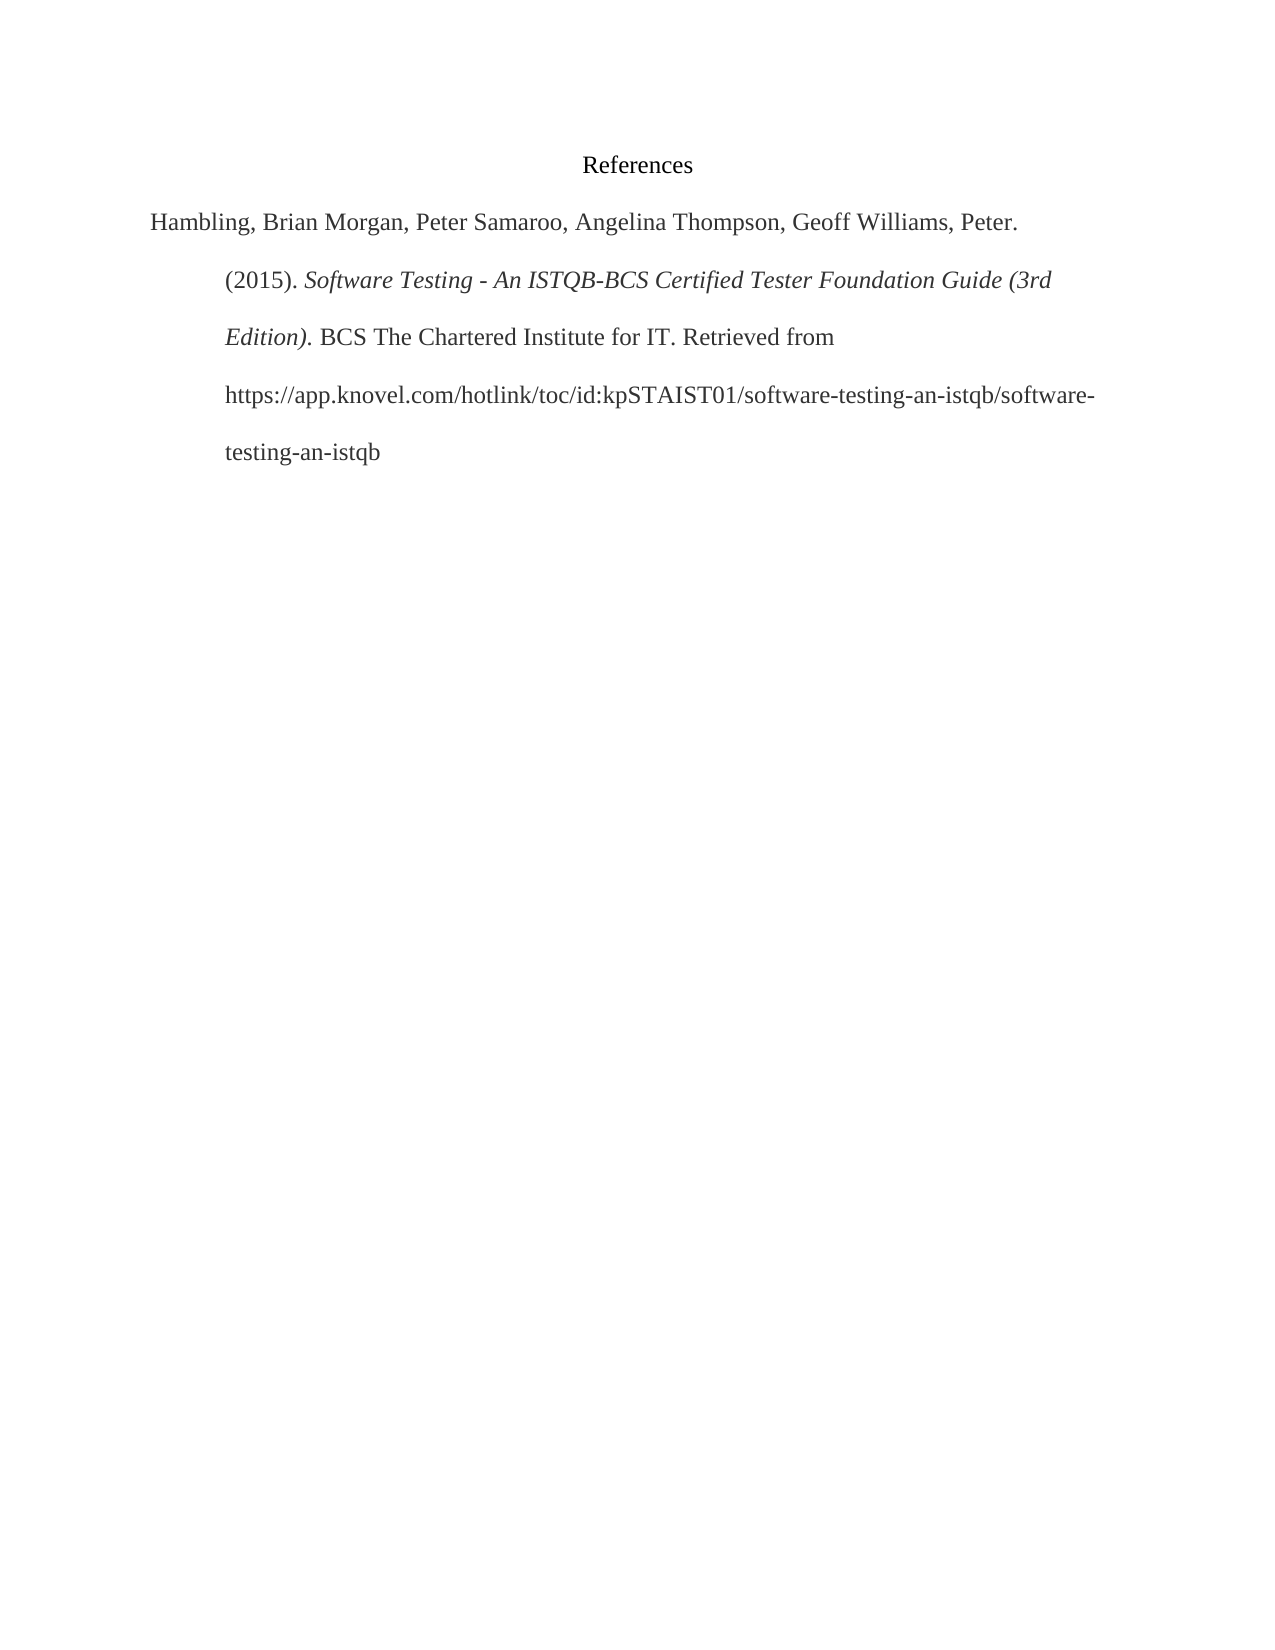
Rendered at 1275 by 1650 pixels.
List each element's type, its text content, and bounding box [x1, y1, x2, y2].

text (2015). Software Testing - An ISTQB-BCS Certified Tester Foundation Guide (3rd Edition). BCS The Chartered Institute for IT. Retrieved from https://app.knovel.com/hotlink/toc/id:kpSTAIST01/software-testing-an-istqb/software-testing-an-istqb [225, 265, 1125, 466]
text Hambling, Brian Morgan, Peter Samaroo, Angelina Thompson, Geoff Williams, Peter. [150, 207, 1125, 236]
text References [150, 150, 1125, 179]
